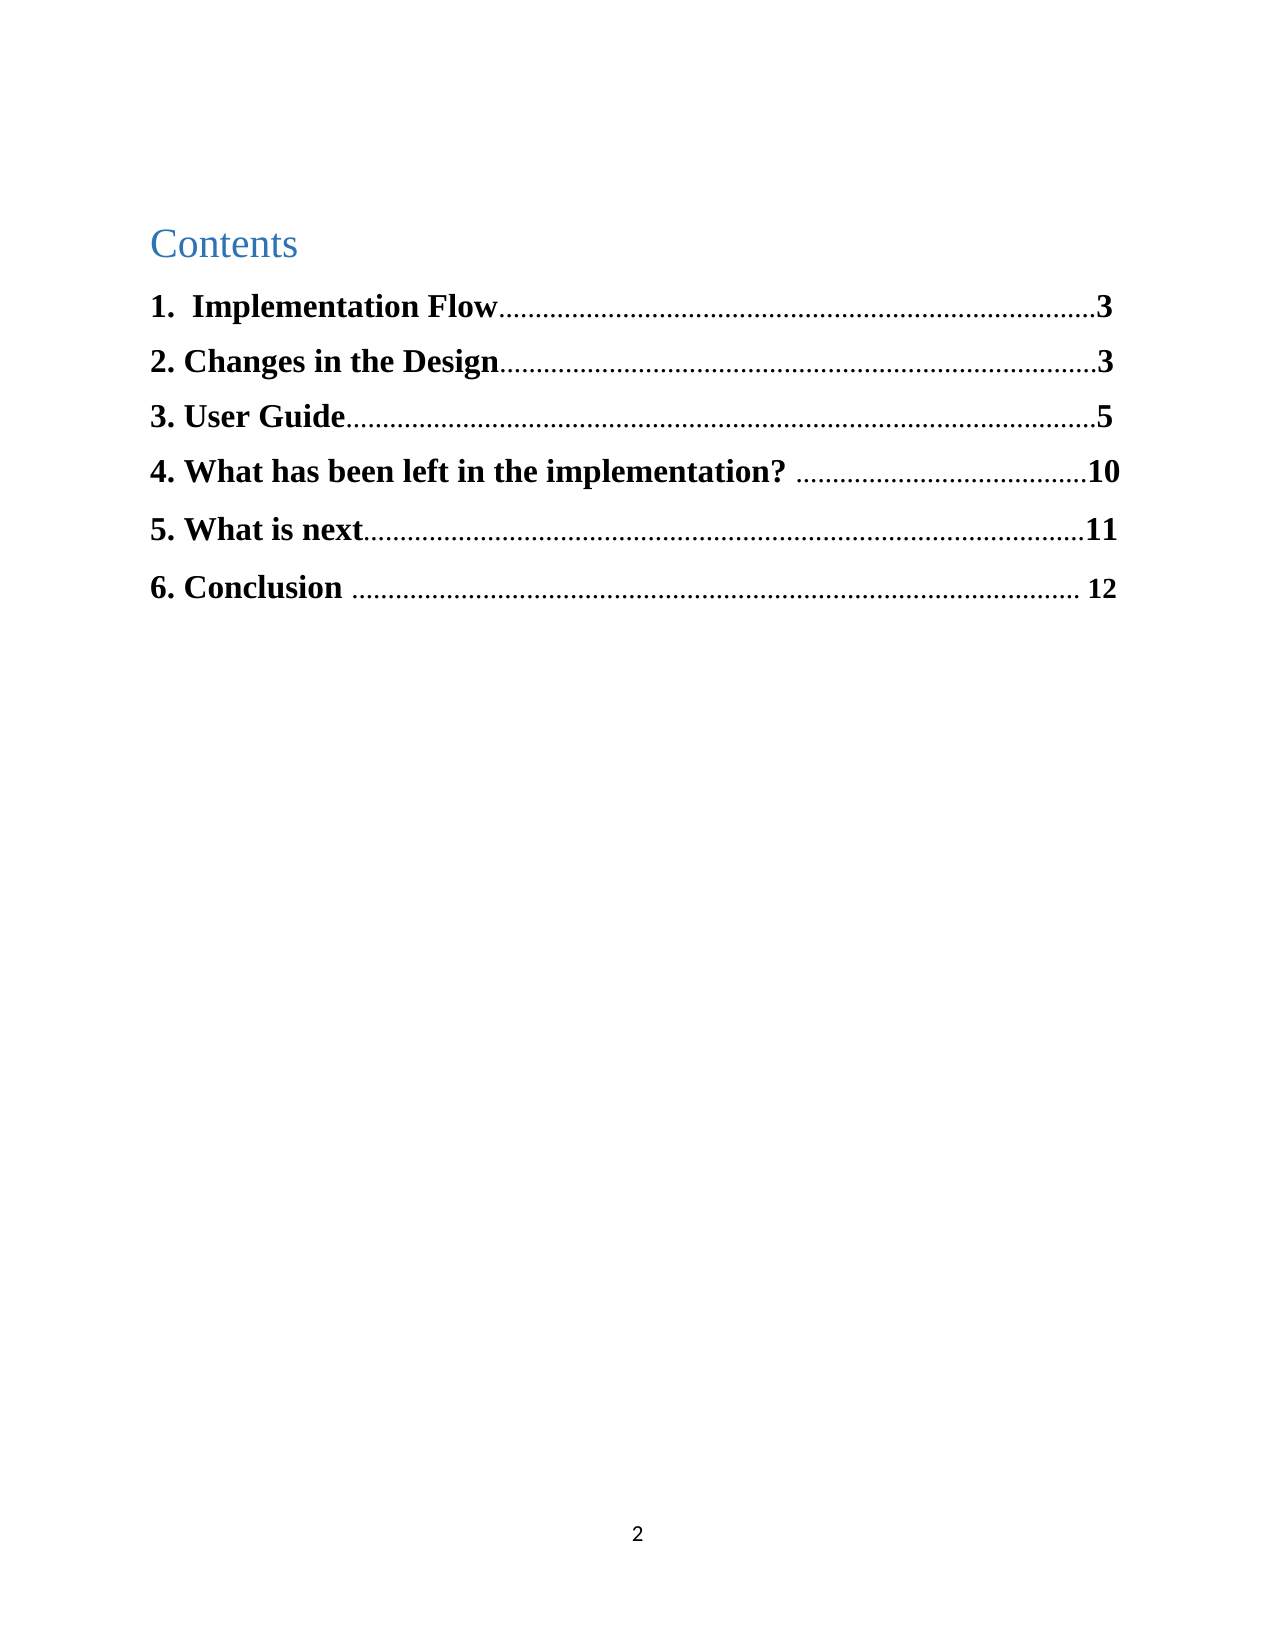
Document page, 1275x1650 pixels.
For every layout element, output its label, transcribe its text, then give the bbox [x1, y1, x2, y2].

text 5. What is next...................................................................................................11 [150, 510, 1125, 548]
text 2. Changes in the Design..................................................................................3 [150, 342, 1125, 380]
text 6. Conclusion .................................................................................................... 12 [150, 568, 1125, 606]
text Contents [150, 218, 1125, 266]
text 4. What has been left in the implementation? ........................................10 [150, 452, 1125, 490]
text 1. Implementation Flow..................................................................................3 [150, 287, 1125, 325]
text 3. User Guide.......................................................................................................5 [150, 397, 1125, 435]
